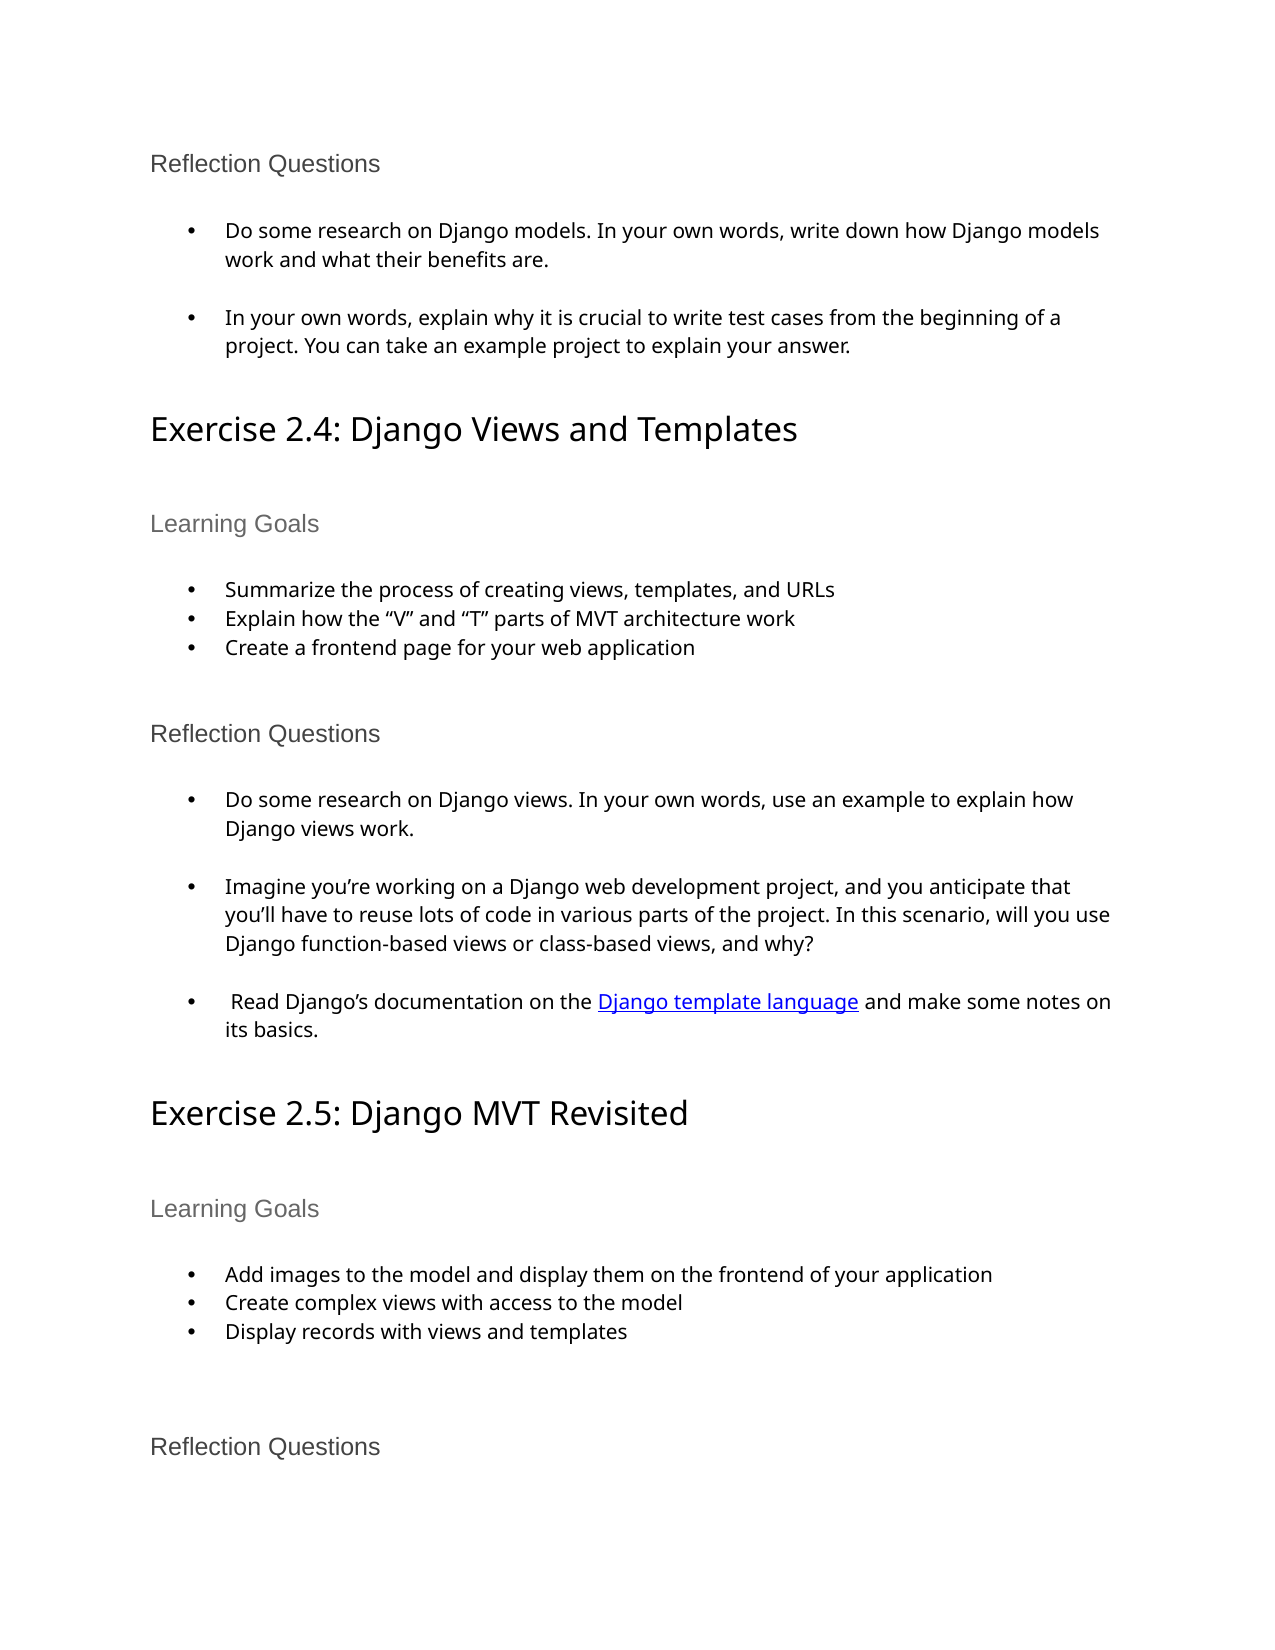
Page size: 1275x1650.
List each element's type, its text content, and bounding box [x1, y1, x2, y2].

text Learning Goals [150, 513, 1125, 538]
list Add images to the model and display them on the frontend of your application [187, 1259, 1125, 1288]
list Create a frontend page for your web application [187, 632, 1125, 661]
list Display records with views and templates [187, 1317, 1125, 1345]
list Summarize the process of creating views, templates, and URLs [187, 575, 1125, 604]
list In your own words, explain why it is crucial to write test cases from the beginning of a project. You can take an example project to explain your answer. [187, 302, 1125, 359]
list Explain how the “V” and “T” parts of MVT architecture work [187, 604, 1125, 632]
list Imagine you’re working on a Django web development project, and you anticipate that you’ll have to reuse lots of code in various parts of the project. In this scenario, will you use Django function-based views or class-based views, and why? [187, 871, 1125, 957]
list Read Django’s documentation on the Django template language and make some notes on its basics. [187, 986, 1125, 1044]
text Reflection Questions [150, 719, 1125, 748]
text Exercise 2.4: Django Views and Templates [150, 422, 1125, 447]
list Do some research on Django models. In your own words, write down how Django models work and what their benefits are. [187, 216, 1125, 273]
list Create complex views with access to the model [187, 1288, 1125, 1317]
text Reflection Questions [150, 150, 1125, 179]
list Do some research on Django views. In your own words, use an example to explain how Django views work. [187, 785, 1125, 842]
text Exercise 2.5: Django MVT Revisited [150, 1106, 1125, 1131]
text Learning Goals [150, 1197, 1125, 1222]
text Reflection Questions [150, 1432, 1125, 1461]
